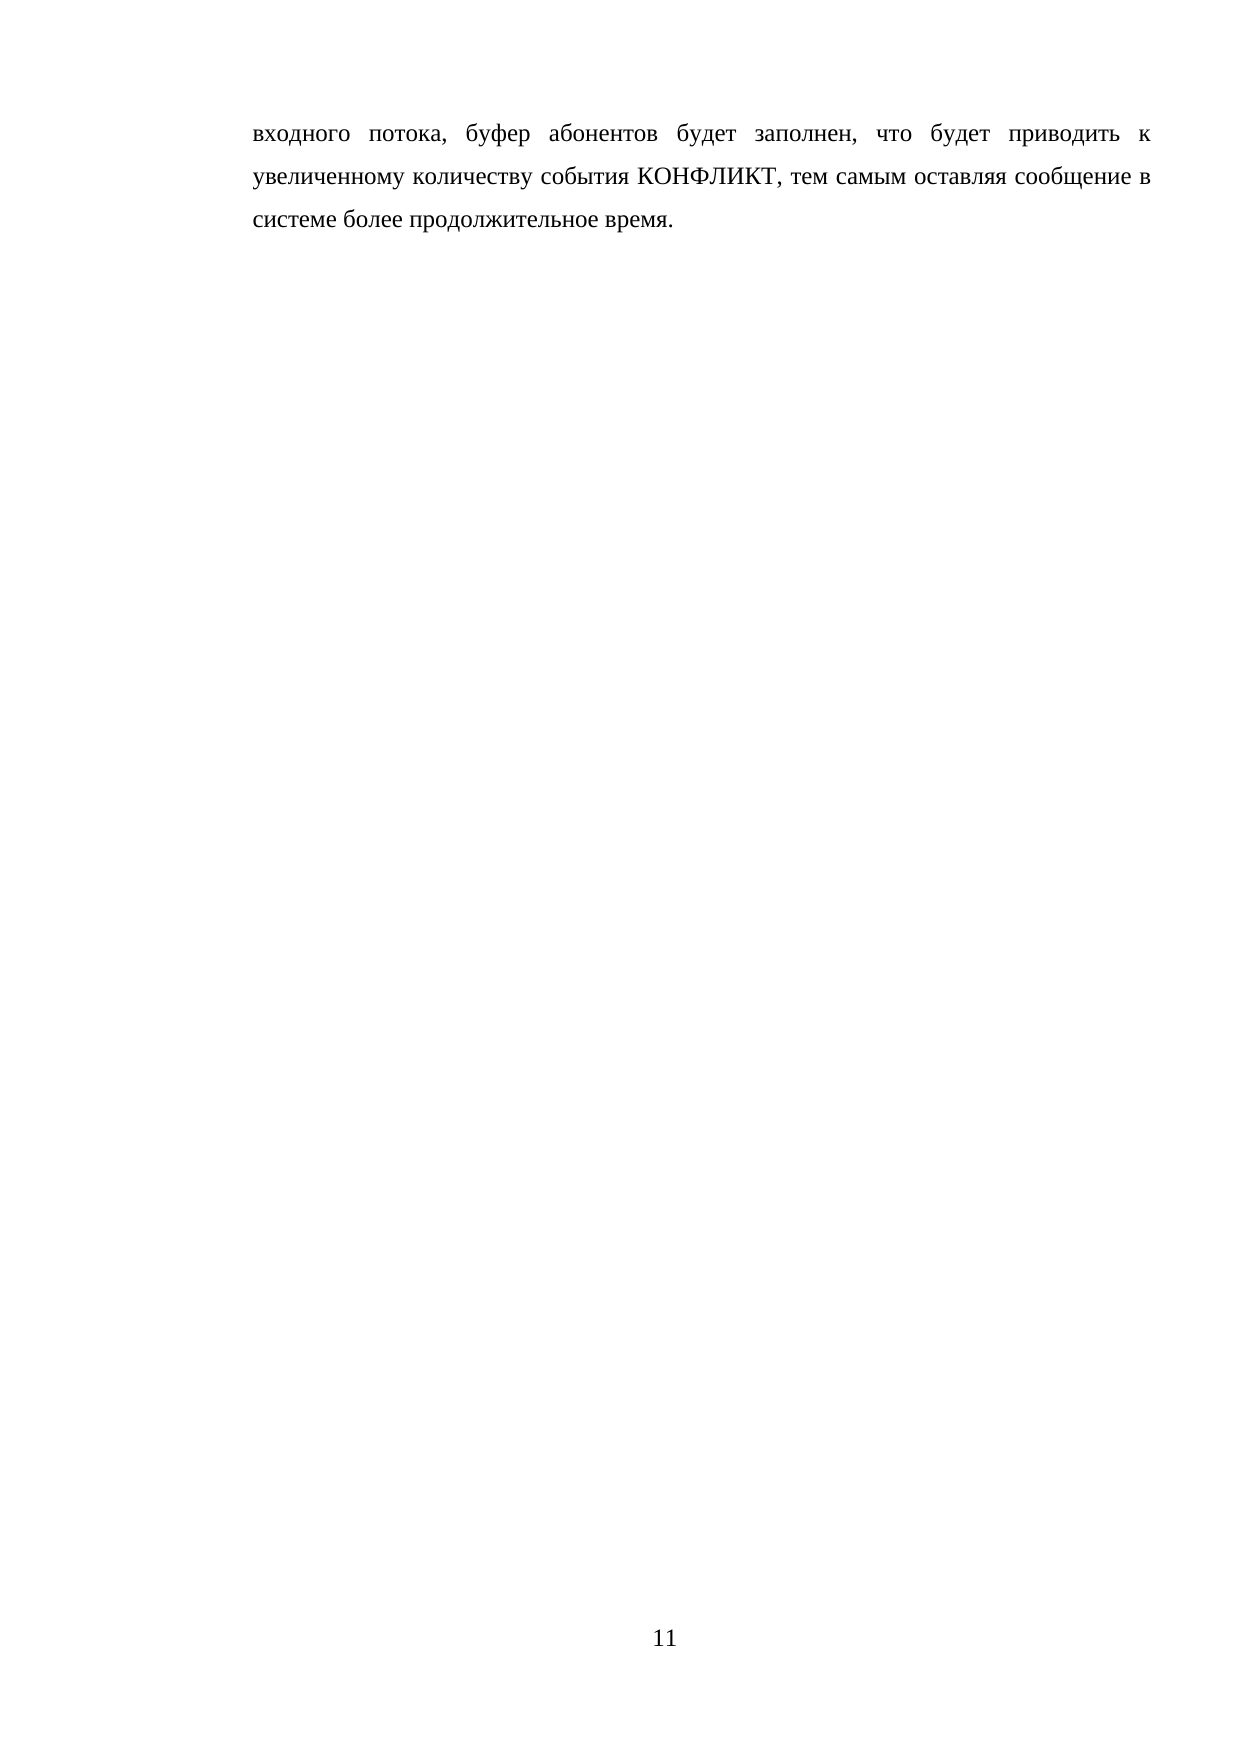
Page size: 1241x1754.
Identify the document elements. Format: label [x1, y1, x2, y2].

list [252, 118, 1152, 233]
